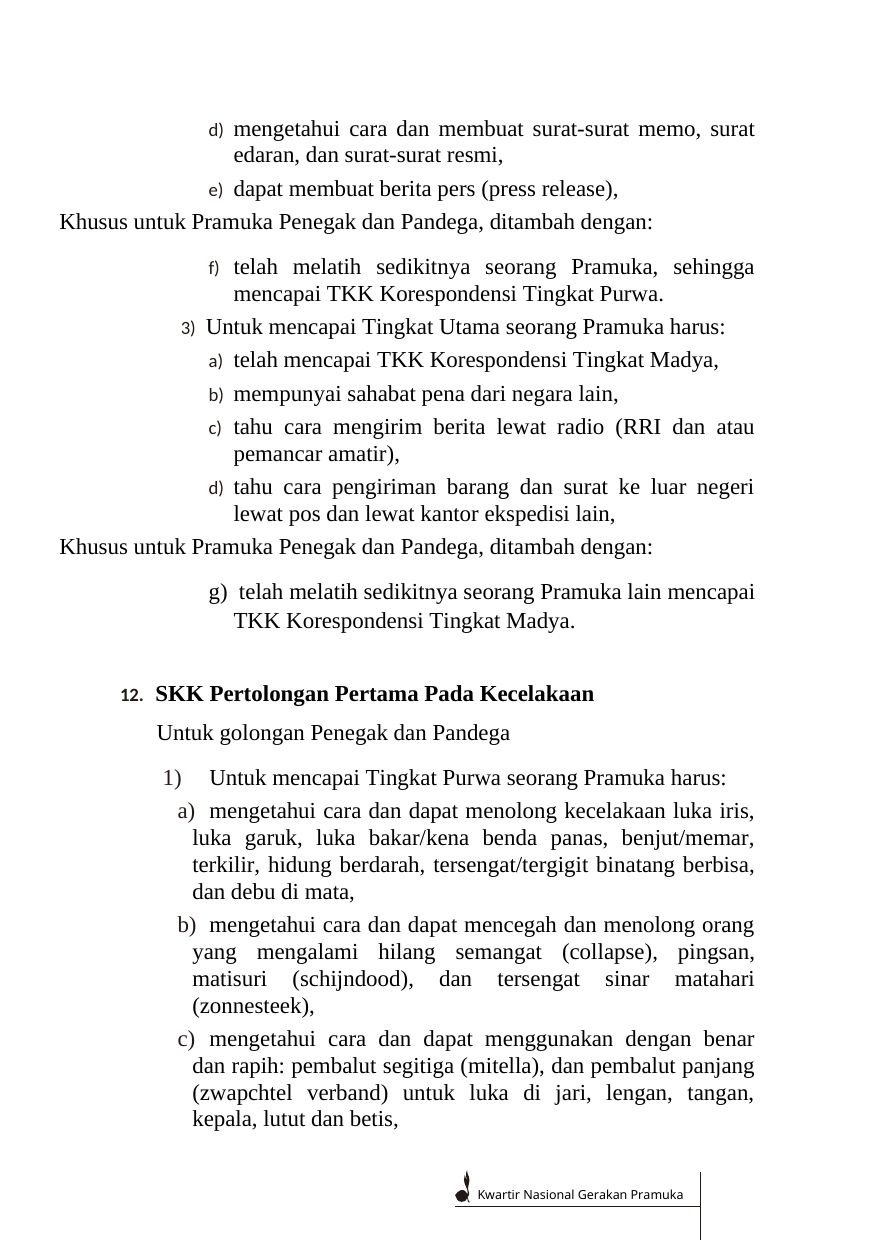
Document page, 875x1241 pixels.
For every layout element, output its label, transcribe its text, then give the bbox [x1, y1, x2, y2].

list mengetahui cara dan membuat surat-surat memo, surat edaran, dan surat-surat resmi, [208, 115, 755, 168]
list mempunyai sahabat pena dari negara lain, [208, 380, 755, 406]
list Untuk mencapai Tingkat Utama seorang Pramuka harus: [181, 313, 755, 339]
list telah melatih sedikitnya seorang Pramuka, sehingga mencapai TKK Korespondensi Tingkat Purwa. [208, 253, 755, 306]
text Untuk golongan Penegak dan Pandega [59, 719, 756, 745]
text Khusus untuk Pramuka Penegak dan Pandega, ditambah dengan: [59, 208, 756, 234]
list mengetahui cara dan dapat menggunakan dengan benar dan rapih: pembalut segitiga (mitella), dan pembalut panjang (zwapchtel verband) untuk luka di jari, lengan, tangan, kepala, lutut dan betis, [177, 1025, 755, 1132]
text g) telah melatih sedikitnya seorang Pramuka lain mencapai TKK Korespondensi Tingkat Madya. [208, 578, 756, 633]
list telah mencapai TKK Korespondensi Tingkat Madya, [208, 346, 755, 373]
list dapat membuat berita pers (press release), [208, 175, 755, 201]
list SKK Pertolongan Pertama Pada Kecelakaan [120, 680, 756, 706]
list tahu cara pengiriman barang dan surat ke luar negeri lewat pos dan lewat kantor ekspedisi lain, [208, 473, 755, 526]
list mengetahui cara dan dapat menolong kecelakaan luka iris, luka garuk, luka bakar/kena benda panas, benjut/memar, terkilir, hidung berdarah, tersengat/tergigit binatang berbisa, dan debu di mata, [177, 797, 755, 904]
text Khusus untuk Pramuka Penegak dan Pandega, ditambah dengan: [59, 533, 756, 559]
list Untuk mencapai Tingkat Purwa seorang Pramuka harus: [162, 764, 755, 790]
list mengetahui cara dan dapat mencegah dan menolong orang yang mengalami hilang semangat (collapse), pingsan, matisuri (schijndood), dan tersengat sinar matahari (zonnesteek), [177, 911, 755, 1018]
list tahu cara mengirim berita lewat radio (RRI dan atau pemancar amatir), [208, 413, 755, 466]
